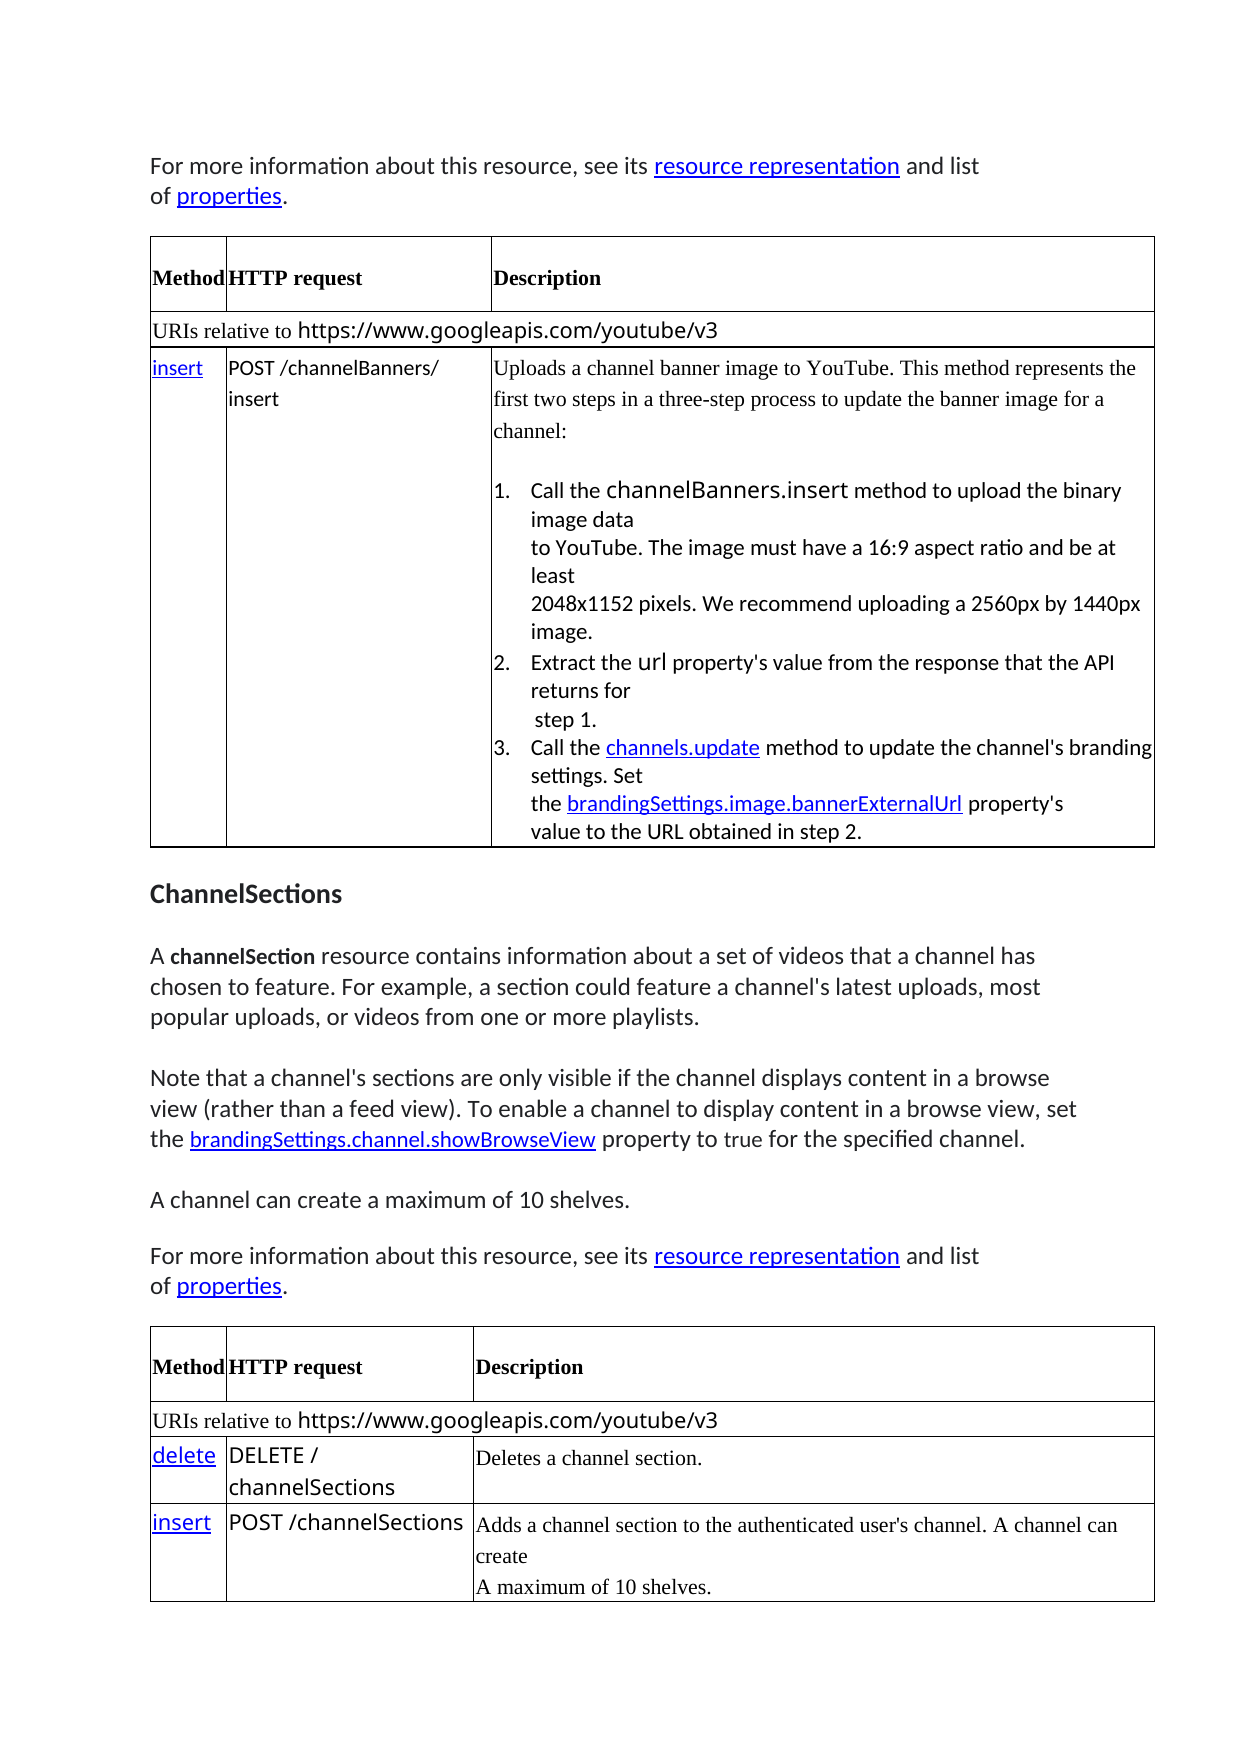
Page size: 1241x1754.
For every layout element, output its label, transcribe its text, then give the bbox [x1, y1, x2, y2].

table_cell insert [151, 1504, 226, 1601]
text A channelSection resource contains information about a set of videos that a channel has chosen to feature. For example, a section could feature a channel's latest uploads, most popular uploads, or videos from one or more playlists. Note that a channel's sections are only visible if the channel displays content in a browse view (rather than a feed view). To enable a channel to display content in a browse view, set the brandingSettings.channel.showBrowseView property to true for the specified channel. A channel can create a maximum of 10 shelves. [150, 940, 1090, 1215]
table_header Method [151, 1327, 226, 1401]
table_cell DELETE /channelSections [227, 1437, 473, 1503]
table_cell URIs relative to https://www.googleapis.com/youtube/v3 [151, 312, 1154, 346]
text For more information about this resource, see its resource representation and list of properties. [150, 1240, 1090, 1301]
table_cell POST /channelBanners/insert [227, 348, 491, 846]
text For more information about this resource, see its resource representation and list of properties. [150, 150, 1090, 211]
table_header Description [492, 237, 1154, 311]
table_header HTTP request [227, 237, 491, 311]
text ChannelSections [150, 877, 1153, 911]
table_cell Deletes a channel section. [474, 1437, 1154, 1503]
table_cell POST /channelSections [227, 1504, 473, 1601]
table_header Method [151, 237, 226, 311]
table_cell Uploads a channel banner image to YouTube. This method represents the first two steps in a three-step process to update the banner image for a channel: Call the channelBanners.insert method to upload the binary image data to YouTube. The image must have a 16:9 aspect ratio and be at least 2048x1152 pixels. We recommend uploading a 2560px by 1440px image. Extract the url property's value from the response that the API returns for step 1. Call the channels.update method to update the channel's branding settings. Set the brandingSettings.image.bannerExternalUrl property's value to the URL obtained in step 2. [492, 348, 1154, 846]
table_header Description [474, 1327, 1154, 1401]
table_cell delete [151, 1437, 226, 1503]
table_cell URIs relative to https://www.googleapis.com/youtube/v3 [151, 1402, 1154, 1436]
table_cell insert [151, 348, 226, 846]
table_header HTTP request [227, 1327, 473, 1401]
table_cell Adds a channel section to the authenticated user's channel. A channel can create A maximum of 10 shelves. [474, 1504, 1154, 1601]
